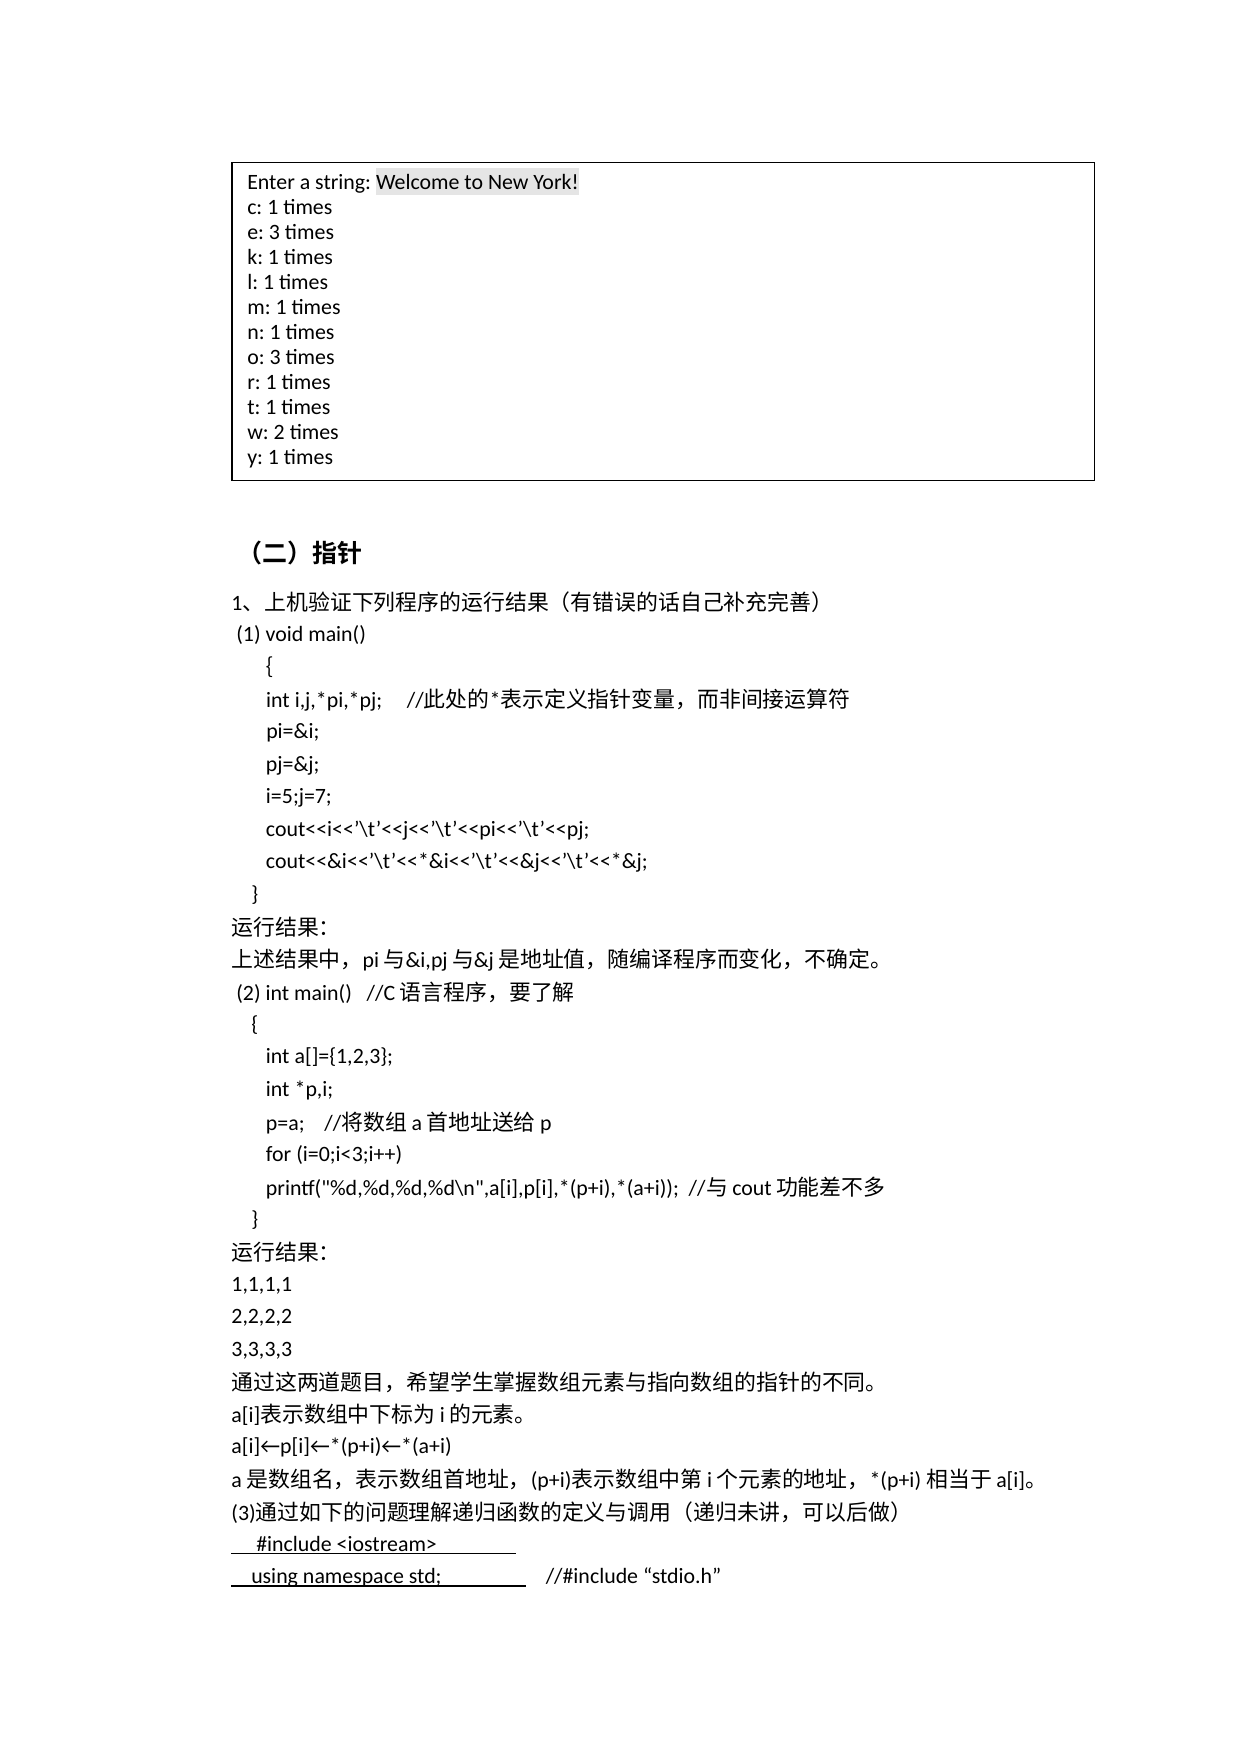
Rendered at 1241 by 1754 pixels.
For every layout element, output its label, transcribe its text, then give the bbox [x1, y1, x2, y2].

text 上述结果中，pi与&i,pj与&j是地址值，随编译程序而变化，不确定。 [187, 942, 1053, 974]
text 通过这两道题目，希望学生掌握数组元素与指向数组的指针的不同。 [187, 1364, 1053, 1397]
text int i,j,*pi,*pj; //此处的*表示定义指针变量，而非间接运算符 [187, 682, 1053, 714]
text { [187, 1007, 1053, 1039]
text ｛ [187, 649, 1053, 682]
text 运行结果： [187, 909, 1053, 942]
text (1) void main() [187, 617, 1053, 649]
text } [187, 877, 1053, 909]
text 2,2,2,2 [187, 1299, 1053, 1332]
text (3)通过如下的问题理解递归函数的定义与调用（递归未讲，可以后做） [187, 1494, 1053, 1527]
text 1、上机验证下列程序的运行结果（有错误的话自己补充完善） [187, 584, 1053, 617]
text a是数组名，表示数组首地址，(p+i)表示数组中第i个元素的地址，*(p+i) 相当于a[i]。 [187, 1462, 1053, 1494]
text cout<<&i<<’\t’<<*&i<<’\t’<<&j<<’\t’<<*&j; [187, 844, 1053, 877]
text for (i=0;i<3;i++) [187, 1137, 1053, 1169]
text pj=&j; [187, 747, 1053, 779]
text a[i]←p[i]←*(p+i)←*(a+i) [187, 1429, 1053, 1462]
text （二）指针 [187, 519, 1053, 584]
text #include <iostream> [187, 1527, 1053, 1559]
text (2) int main() //C语言程序，要了解 [187, 974, 1053, 1007]
text pi=&i; [187, 714, 1053, 747]
text 运行结果： [187, 1234, 1053, 1267]
text 1,1,1,1 [187, 1267, 1053, 1299]
text printf("%d,%d,%d,%d\n",a[i],p[i],*(p+i),*(a+i)); //与cout功能差不多 [187, 1169, 1053, 1202]
text a[i]表示数组中下标为i的元素。 [187, 1397, 1053, 1429]
text i=5;j=7; [187, 779, 1053, 812]
text cout<<i<<’\t’<<j<<’\t’<<pi<<’\t’<<pj; [187, 812, 1053, 844]
text using namespace std; //#include “stdio.h” [187, 1559, 1053, 1592]
text p=a; //将数组a首地址送给p [187, 1104, 1053, 1137]
text int *p,i; [187, 1072, 1053, 1104]
text } [187, 1202, 1053, 1234]
text int a[]={1,2,3}; [187, 1039, 1053, 1072]
text 3,3,3,3 [187, 1332, 1053, 1364]
